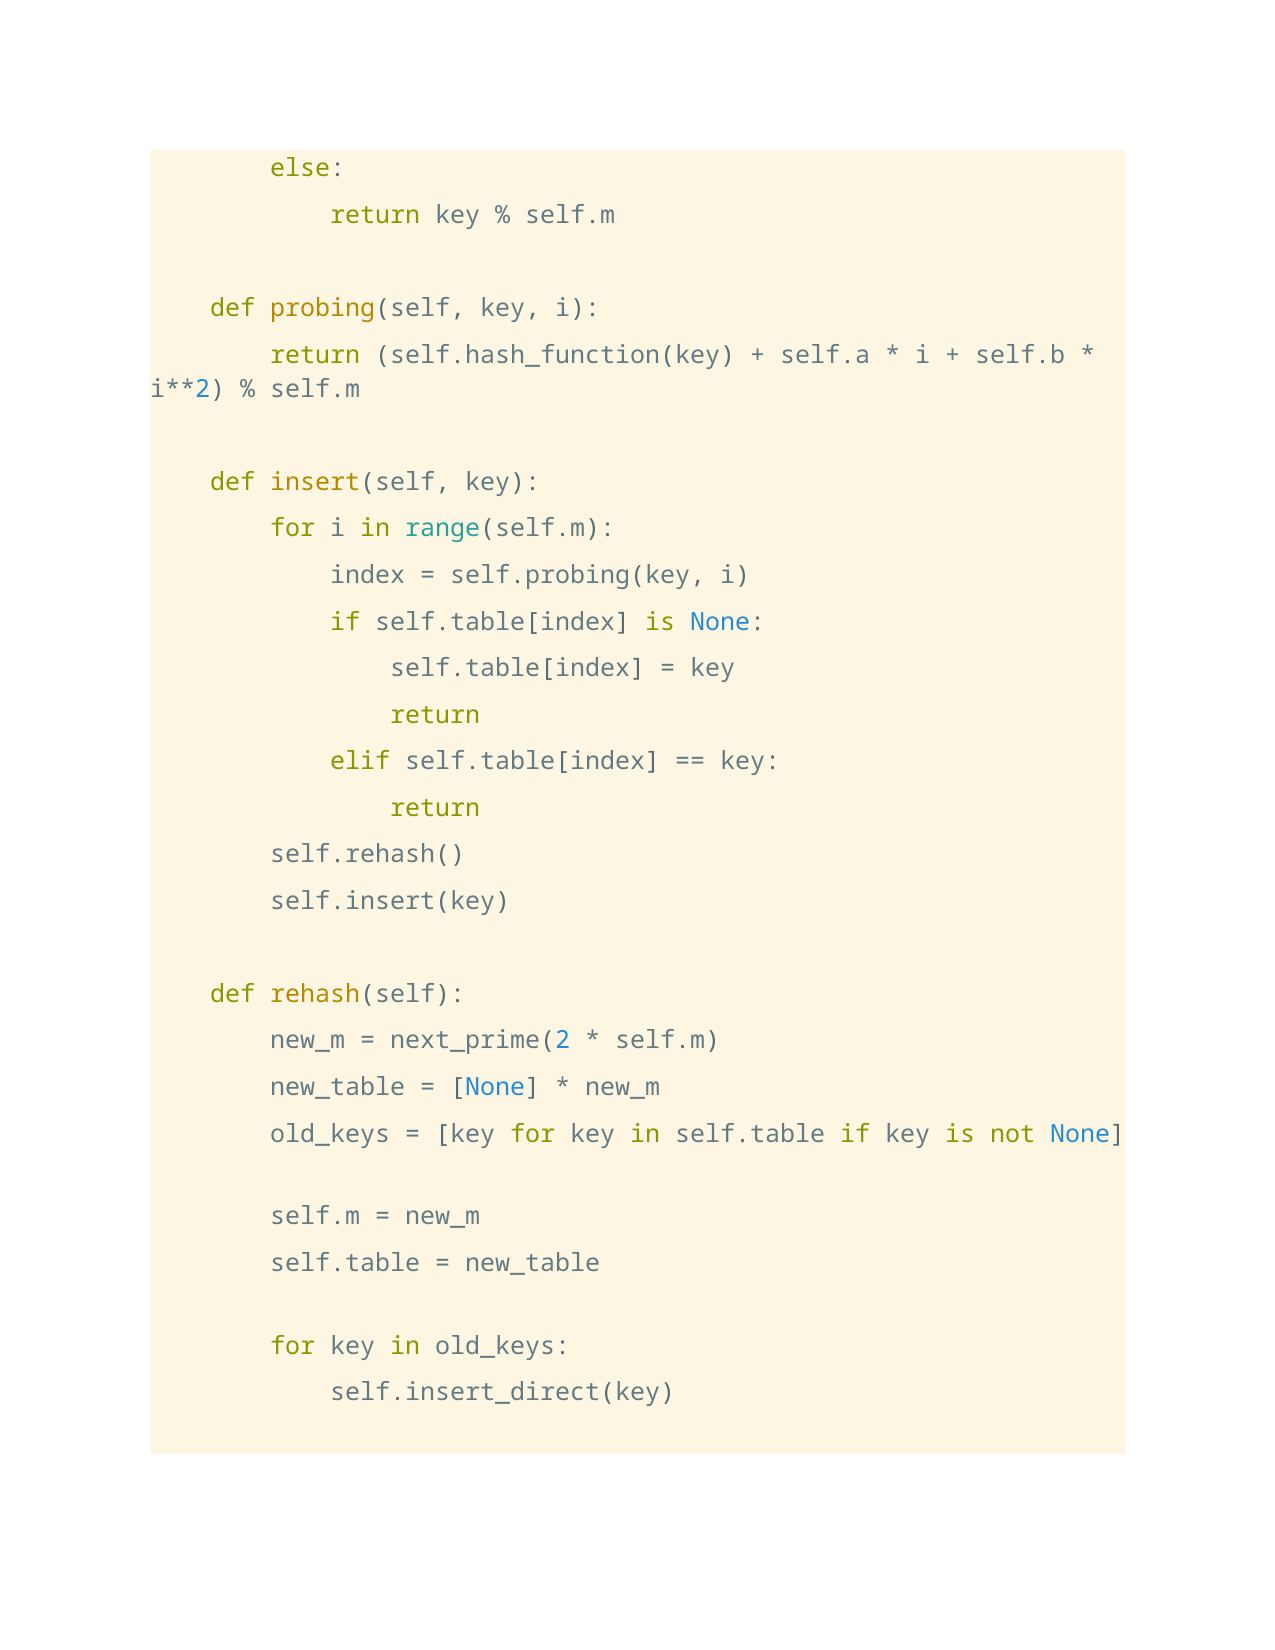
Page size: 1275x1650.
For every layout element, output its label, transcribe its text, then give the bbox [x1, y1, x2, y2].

text elif self.table[index] == key: [150, 743, 1125, 777]
text for key in old_keys: [150, 1327, 1125, 1361]
text return [150, 789, 1125, 823]
text self.rehash() [150, 836, 1125, 870]
text new_table = [None] * new_m [150, 1069, 1125, 1103]
text index = self.probing(key, i) [150, 557, 1125, 591]
text if self.table[index] is None: [150, 603, 1125, 637]
text self.m = new_m [150, 1198, 1125, 1232]
text old_keys = [key for key in self.table if key is not None] [150, 1115, 1125, 1149]
text new_m = next_prime(2 * self.m) [150, 1022, 1125, 1056]
text for i in range(self.m): [150, 510, 1125, 544]
text self.table = new_table [150, 1244, 1125, 1279]
text self.insert(key) [150, 882, 1125, 917]
text self.insert_direct(key) [150, 1374, 1125, 1408]
text self.table[index] = key [150, 650, 1125, 684]
text return key % self.m [150, 197, 1125, 231]
text else: [150, 150, 1125, 184]
text return [150, 696, 1125, 730]
text def rehash(self): [150, 976, 1125, 1010]
text return (self.hash_function(key) + self.a * i + self.b * i**2) % self.m [150, 336, 1125, 404]
text def probing(self, key, i): [150, 290, 1125, 324]
text def insert(self, key): [150, 463, 1125, 497]
